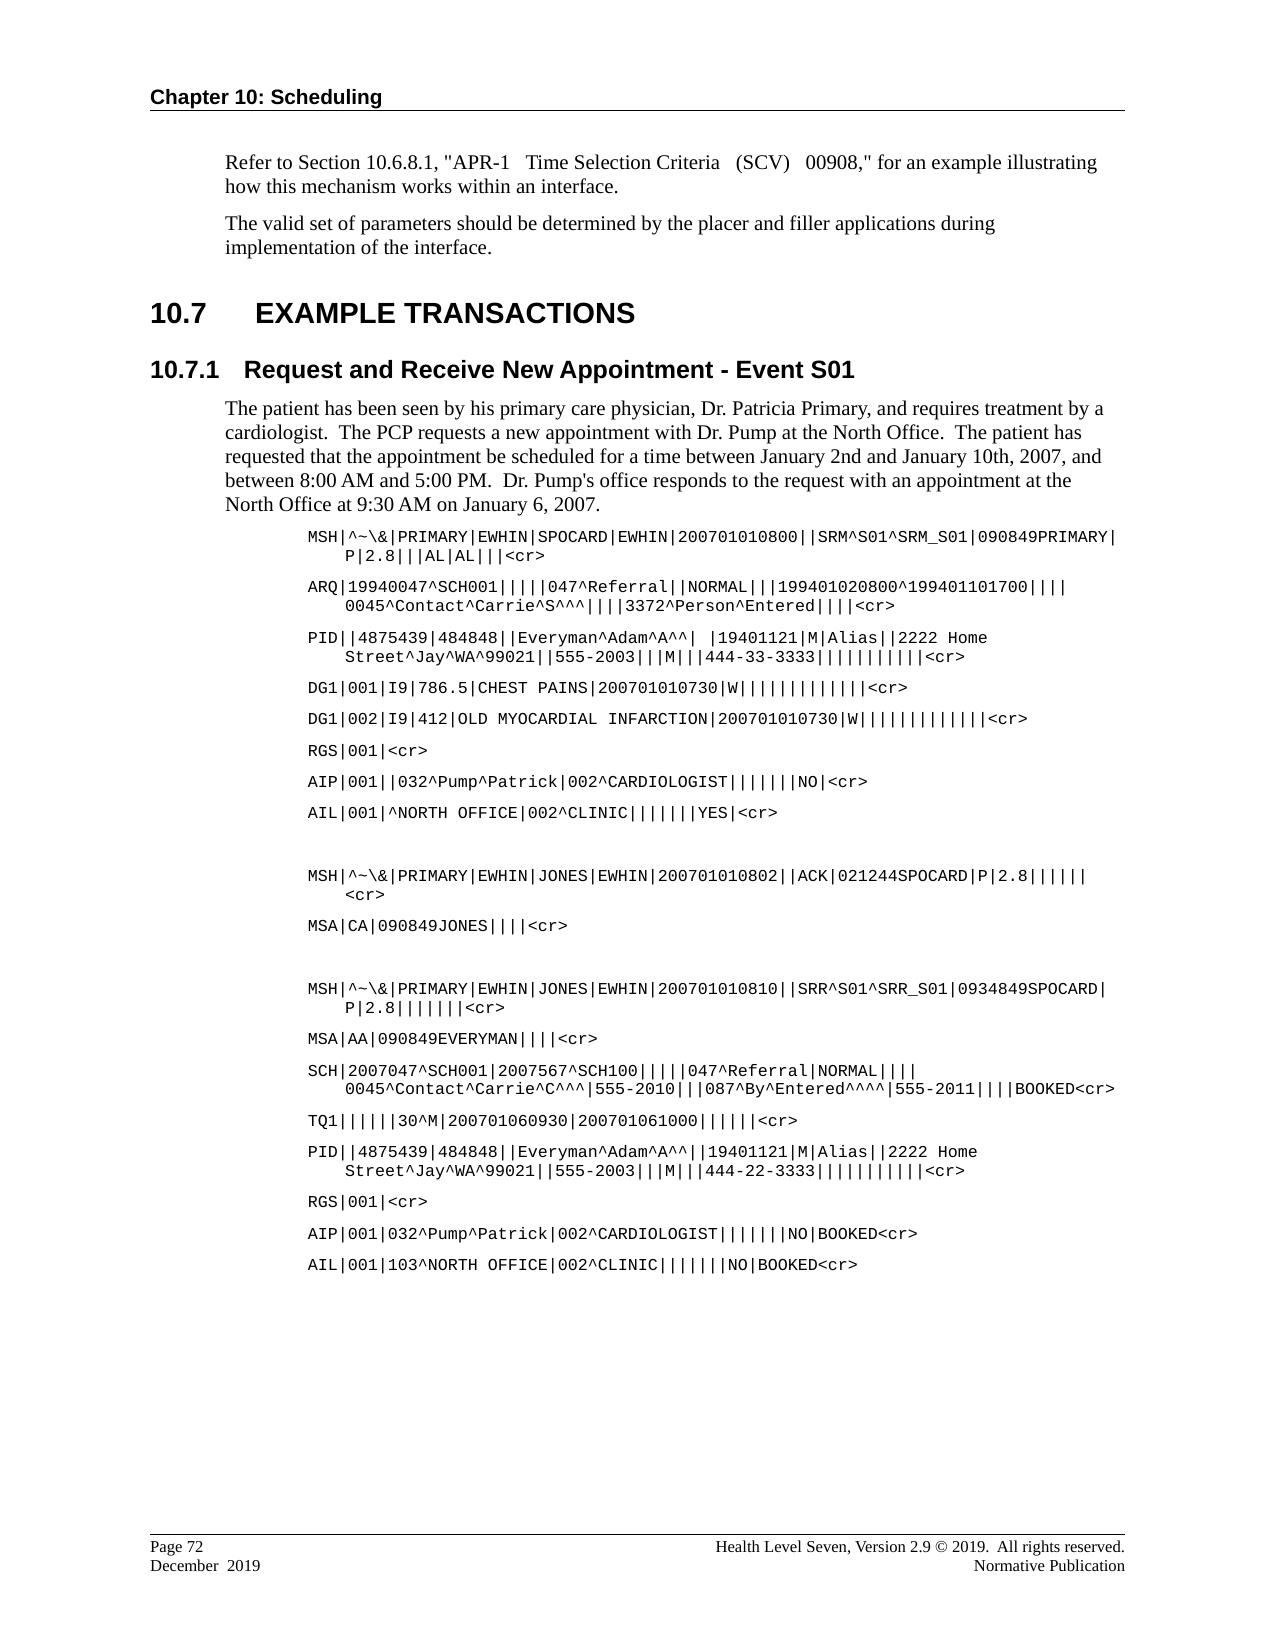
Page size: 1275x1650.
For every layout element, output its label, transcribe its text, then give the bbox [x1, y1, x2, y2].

subtitle EXAMPLE TRANSACTIONS [150, 296, 1125, 330]
text DG1|001|I9|786.5|CHEST PAINS|200701010730|W|||||||||||||<cr> [308, 679, 1125, 698]
text RGS|001|<cr> [308, 742, 1125, 761]
text MSA|AA|090849EVERYMAN||||<cr> [308, 1031, 1125, 1049]
text The valid set of parameters should be determined by the placer and filler applications during implementation of the interface. [225, 211, 1125, 259]
text TQ1||||||30^M|200701060930|200701061000||||||<cr> [308, 1112, 1125, 1131]
text AIL|001|103^NORTH OFFICE|002^CLINIC|||||||NO|BOOKED<cr> [308, 1257, 1125, 1275]
subtitle Request and Receive New Appointment - Event S01 [150, 355, 1125, 383]
text AIL|001|^NORTH OFFICE|002^CLINIC|||||||YES|<cr> [308, 805, 1125, 824]
text The patient has been seen by his primary care physician, Dr. Patricia Primary, and requires treatment by a cardiologist. The PCP requests a new appointment with Dr. Pump at the North Office. The patient has requested that the appointment be scheduled for a time between January 2nd and January 10th, 2007, and between 8:00 AM and 5:00 PM. Dr. Pump's office responds to the request with an appointment at the North Office at 9:30 AM on January 6, 2007. [225, 396, 1125, 516]
text AIP|001||032^Pump^Patrick|002^CARDIOLOGIST|||||||NO|<cr> [308, 773, 1125, 792]
text MSA|CA|090849JONES||||<cr> [308, 918, 1125, 937]
text MSH|^~\&|PRIMARY|EWHIN|JONES|EWHIN|200701010802||ACK|021244SPOCARD|P|2.8||||||<cr> [308, 868, 1125, 905]
text SCH|2007047^SCH001|2007567^SCH100|||||047^Referral|NORMAL||||0045^Contact^Carrie^C^^^|555-2010|||087^By^Entered^^^^|555-2011||||BOOKED<cr> [308, 1062, 1125, 1100]
text RGS|001|<cr> [308, 1194, 1125, 1213]
text DG1|002|I9|412|OLD MYOCARDIAL INFARCTION|200701010730|W|||||||||||||<cr> [308, 711, 1125, 730]
text AIP|001|032^Pump^Patrick|002^CARDIOLOGIST|||||||NO|BOOKED<cr> [308, 1225, 1125, 1244]
text PID||4875439|484848||Everyman^Adam^A^^||19401121|M|Alias||2222 Home Street^Jay^WA^99021||555-2003|||M|||444-22-3333|||||||||||<cr> [308, 1144, 1125, 1181]
text PID||4875439|484848||Everyman^Adam^A^^| |19401121|M|Alias||2222 Home Street^Jay^WA^99021||555-2003|||M|||444-33-3333|||||||||||<cr> [308, 629, 1125, 667]
text MSH|^~\&|PRIMARY|EWHIN|SPOCARD|EWHIN|200701010800||SRM^S01^SRM_S01|090849PRIMARY|P|2.8|||AL|AL|||<cr> [308, 529, 1125, 567]
text ARQ|19940047^SCH001|||||047^Referral||NORMAL|||199401020800^199401101700||||0045^Contact^Carrie^S^^^||||3372^Person^Entered||||<cr> [308, 579, 1125, 617]
text MSH|^~\&|PRIMARY|EWHIN|JONES|EWHIN|200701010810||SRR^S01^SRR_S01|0934849SPOCARD|P|2.8|||||||<cr> [308, 981, 1125, 1018]
text Refer to Section 10.6.8.1, "APR-1 Time Selection Criteria (SCV) 00908," for an example illustrating how this mechanism works within an interface. [225, 150, 1125, 198]
